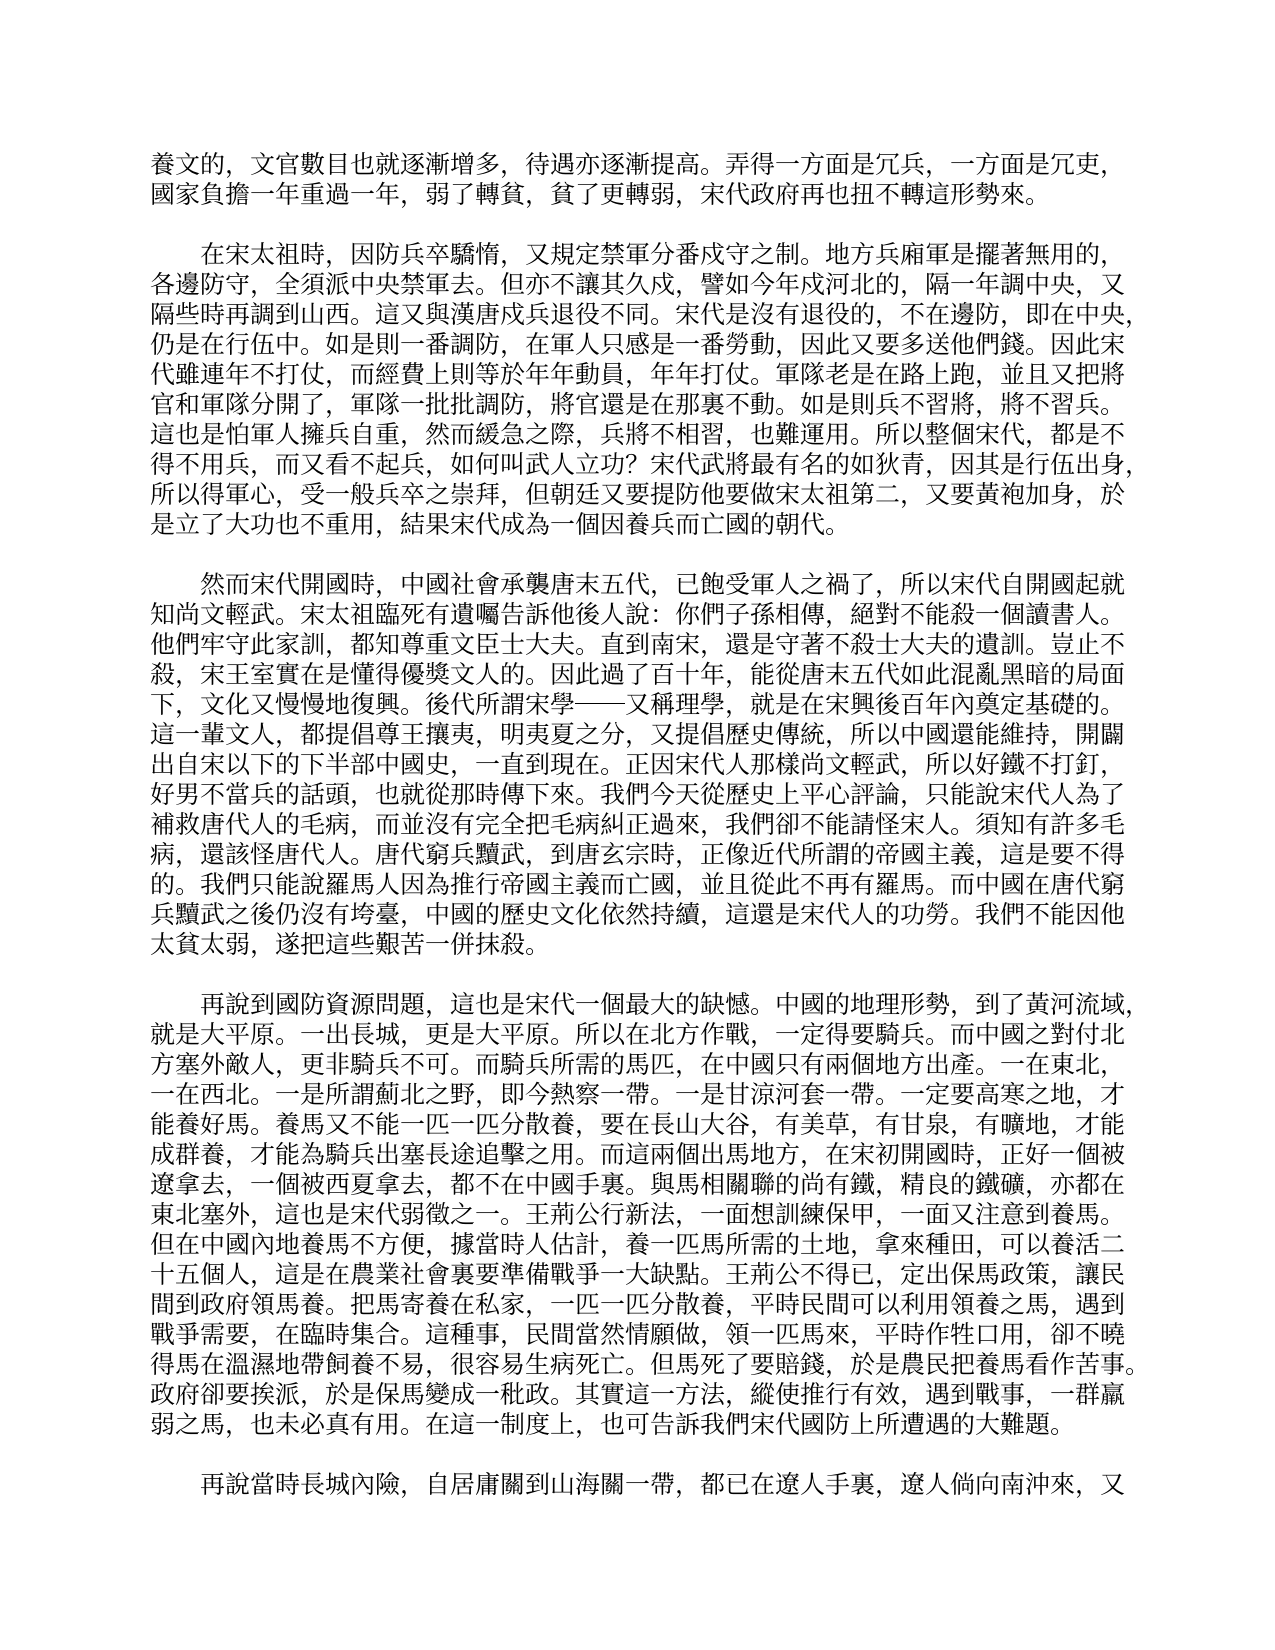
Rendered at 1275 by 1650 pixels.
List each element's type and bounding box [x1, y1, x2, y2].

text [150, 150, 1125, 1500]
